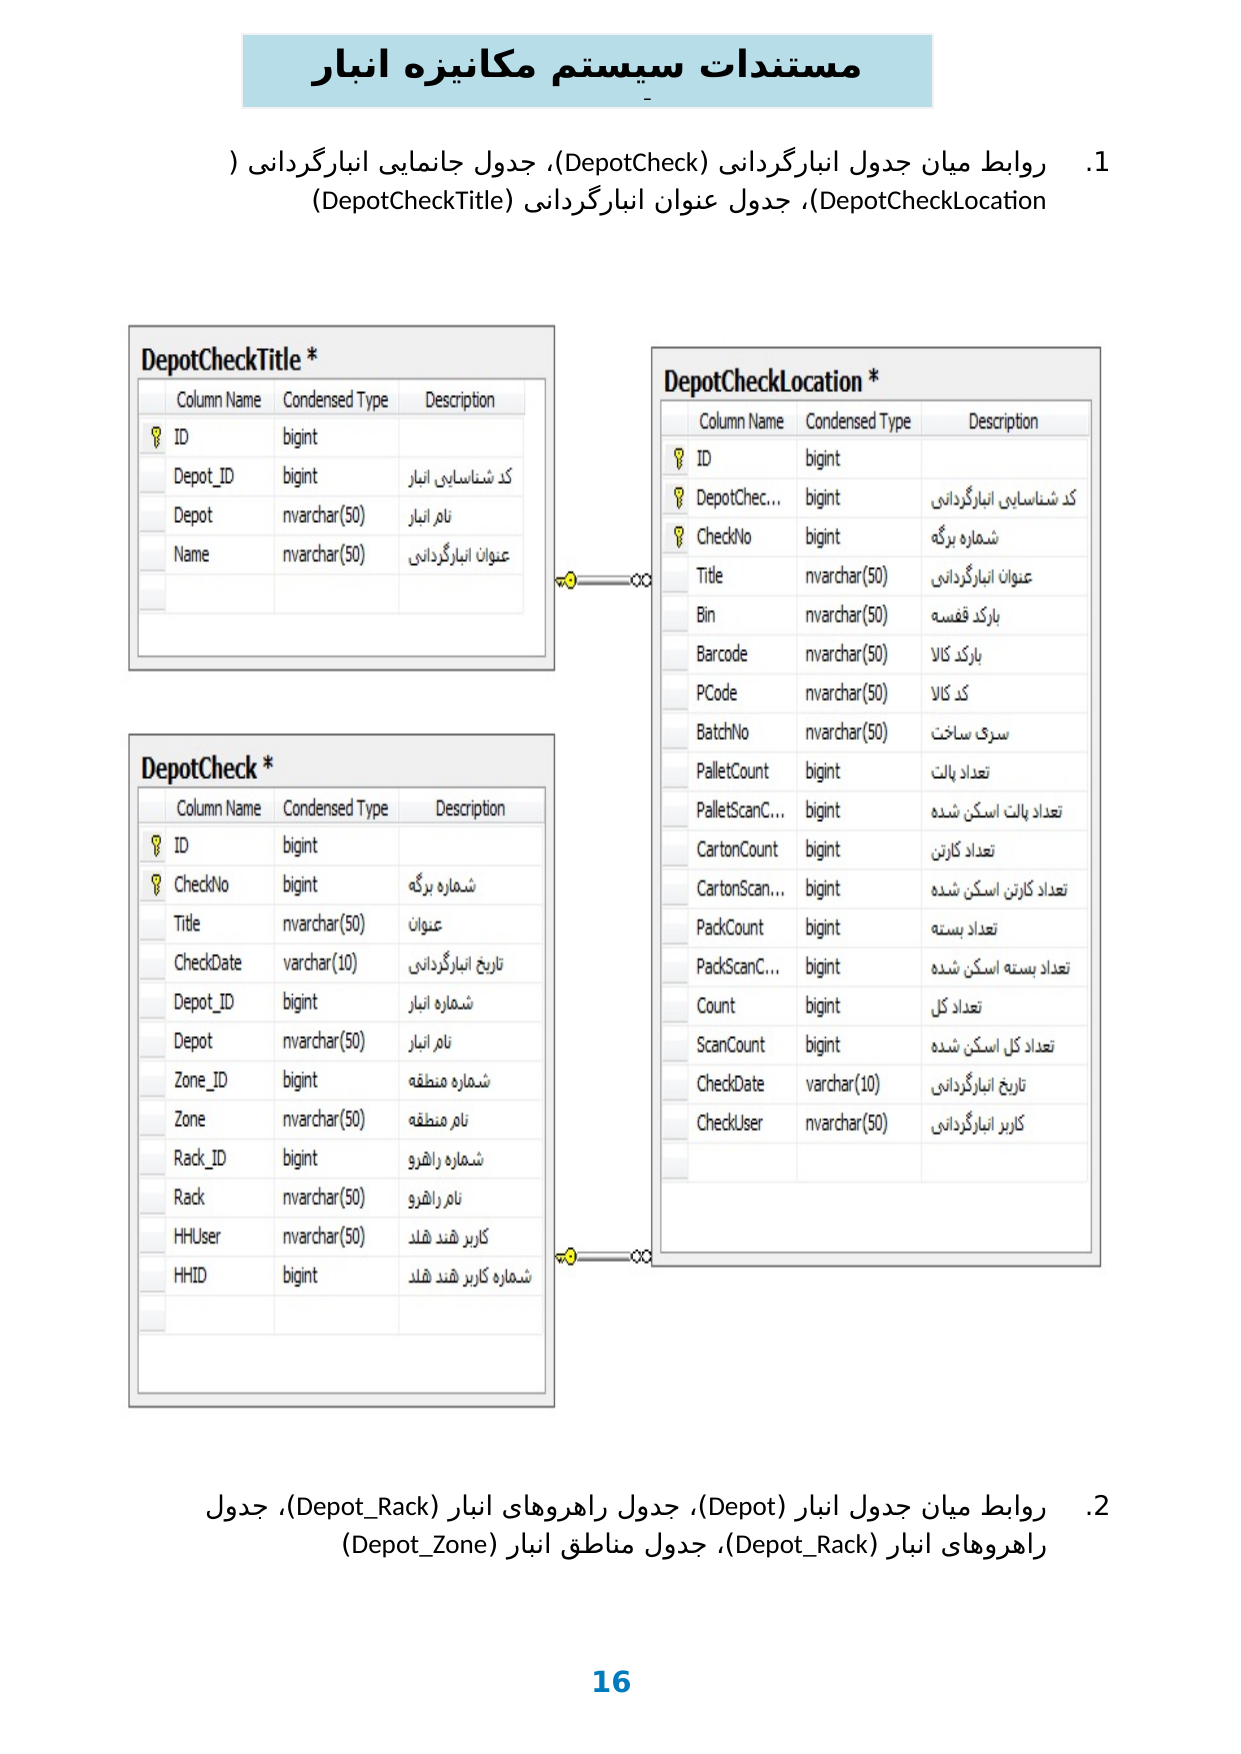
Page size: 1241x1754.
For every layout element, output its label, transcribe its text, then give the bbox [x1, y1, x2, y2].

picture [100, 308, 1122, 1422]
list روابط میان جدول انبار (Depot)، جدول راهروهای انبار (Depot_Rack)، جدول راهروهای انبار (Depot_Rack)، جدول مناطق انبار (Depot_Zone) [100, 1489, 1084, 1560]
list روابط میان جدول انبارگردانی (DepotCheck)، جدول جانمایی انبارگردانی (DepotCheckLocation)، جدول عنوان انبارگردانی (DepotCheckTitle) [100, 145, 1084, 216]
